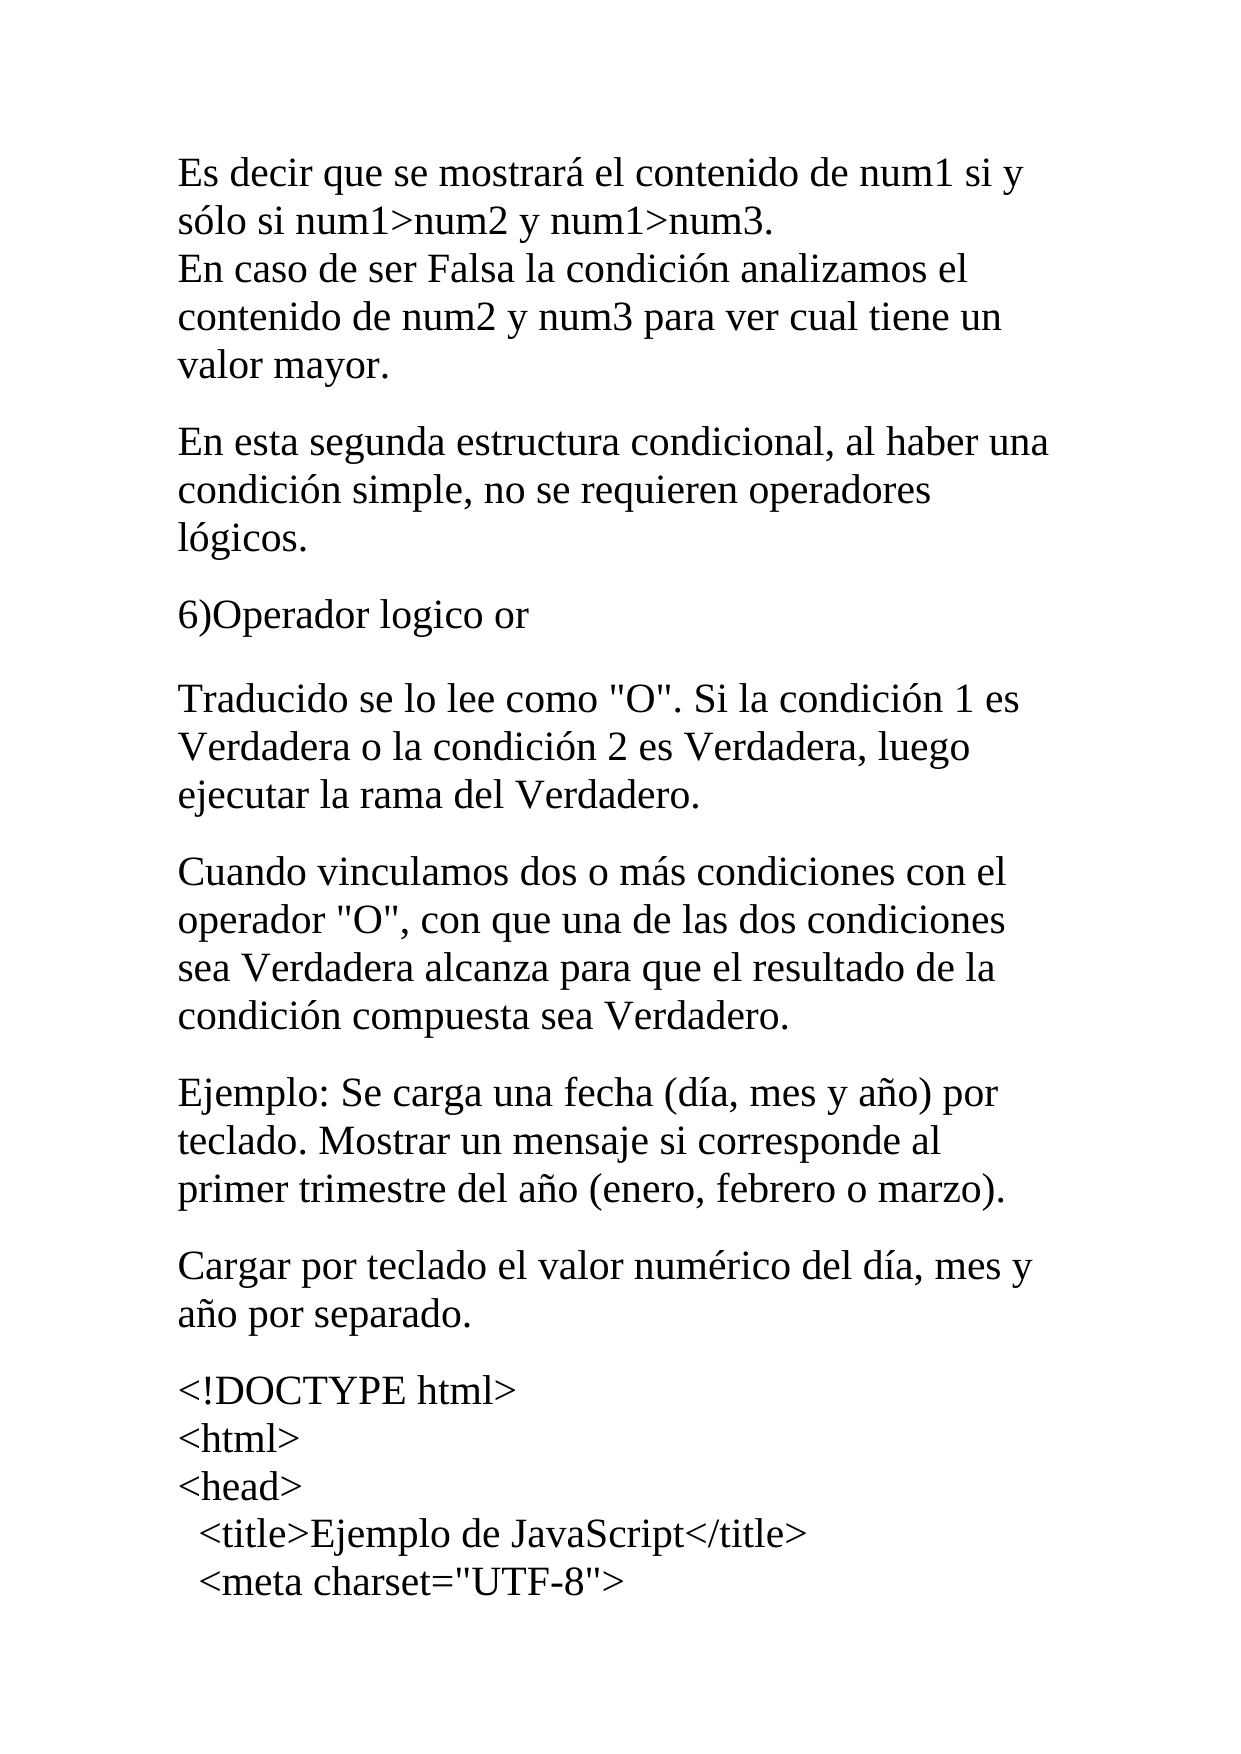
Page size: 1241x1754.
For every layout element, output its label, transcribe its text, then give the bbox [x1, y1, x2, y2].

text En esta segunda estructura condicional, al haber una condición simple, no se requieren operadores lógicos. [177, 416, 1063, 560]
text <meta charset="UTF-8"> [177, 1557, 1063, 1605]
text Cuando vinculamos dos o más condiciones con el operador "O", con que una de las dos condiciones sea Verdadera alcanza para que el resultado de la condición compuesta sea Verdadero. [177, 846, 1063, 1038]
text <head> [177, 1461, 1063, 1509]
text Cargar por teclado el valor numérico del día, mes y año por separado. [177, 1240, 1063, 1336]
text Traducido se lo lee como "O". Si la condición 1 es Verdadera o la condición 2 es Verdadera, luego ejecutar la rama del Verdadero. [177, 673, 1063, 817]
text <html> [177, 1413, 1063, 1461]
text <title>Ejemplo de JavaScript</title> [177, 1509, 1063, 1557]
text 6)Operador logico or [177, 589, 1063, 637]
text <!DOCTYPE html> [177, 1365, 1063, 1413]
text Ejemplo: Se carga una fecha (día, mes y año) por teclado. Mostrar un mensaje si corresponde al primer trimestre del año (enero, febrero o marzo). [177, 1067, 1063, 1211]
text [177, 148, 1063, 387]
